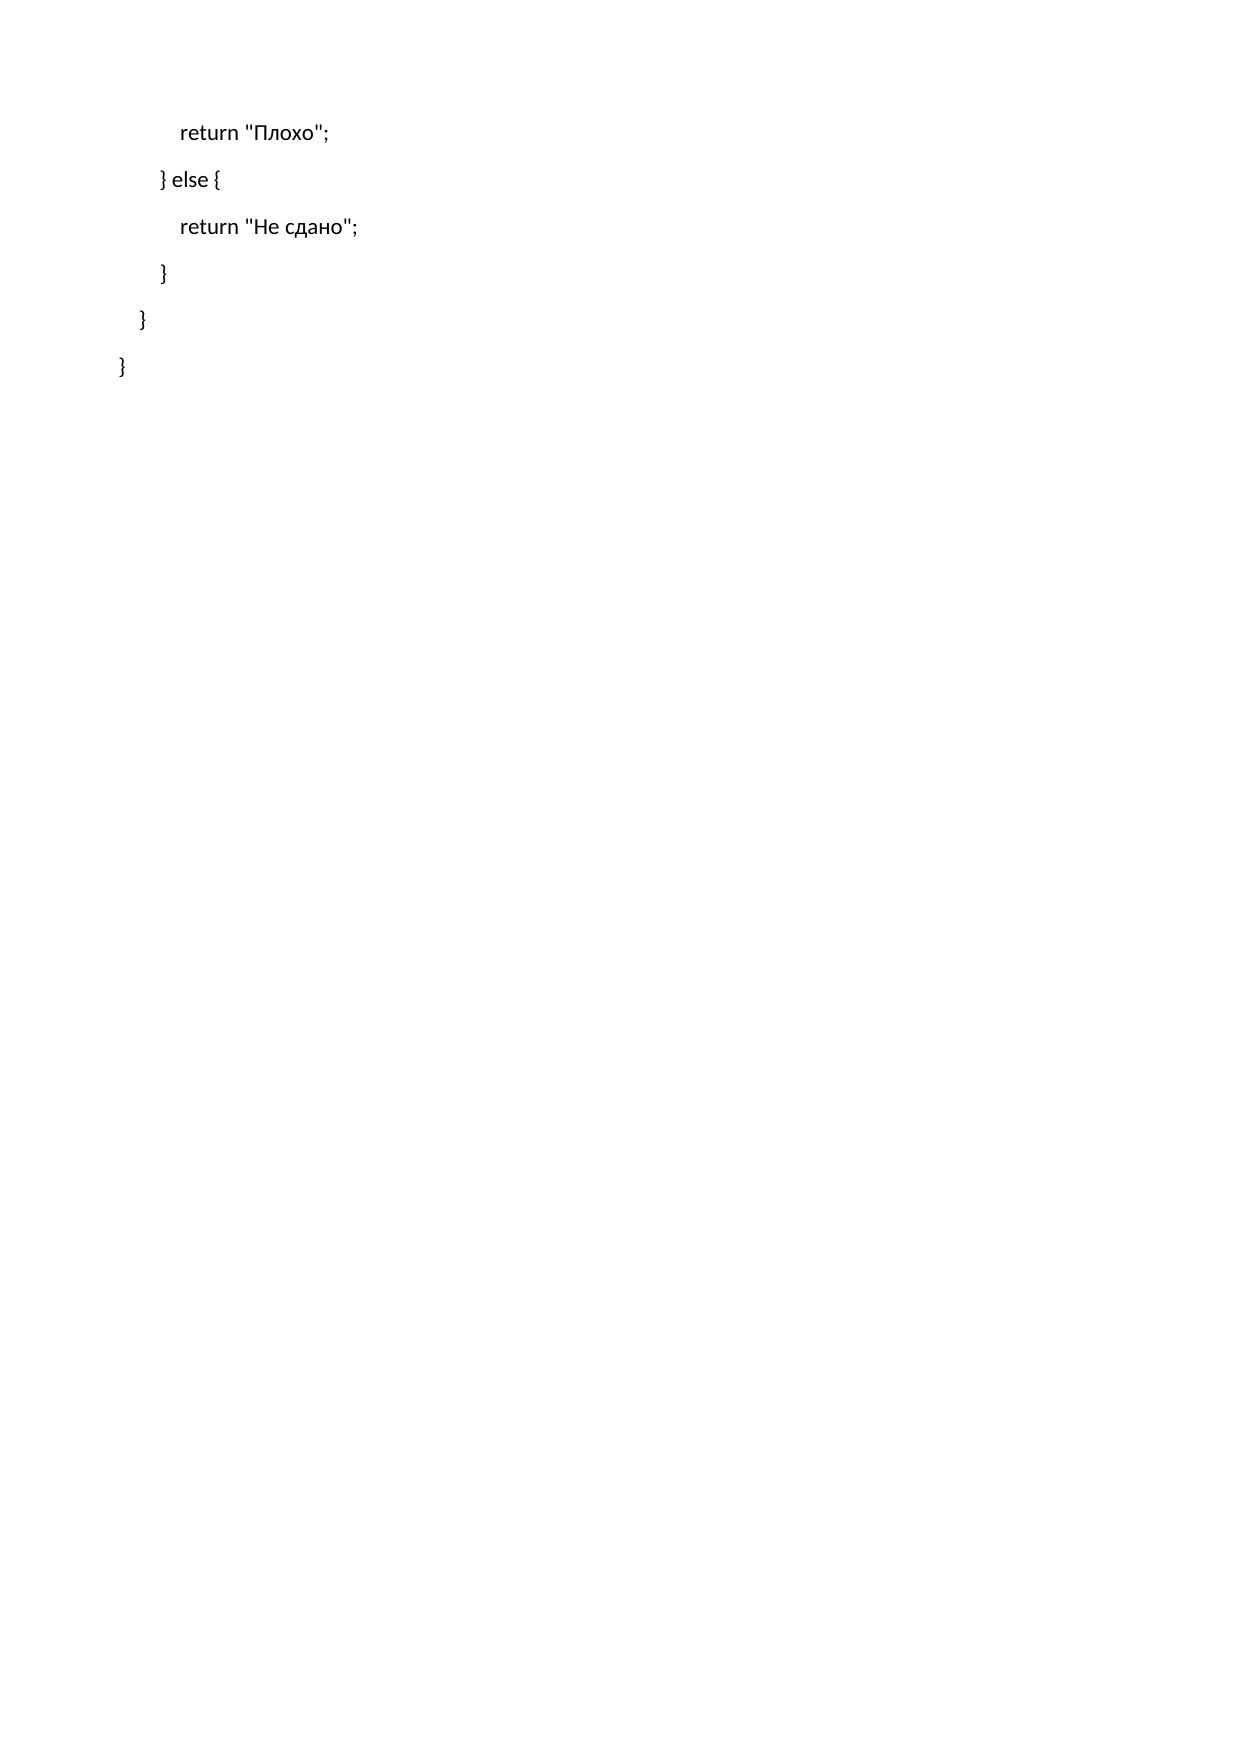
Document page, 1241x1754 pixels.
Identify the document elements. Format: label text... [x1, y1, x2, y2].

text } else { [118, 165, 1122, 193]
text return "Плохо"; [118, 118, 1122, 146]
text } [118, 306, 1122, 334]
text } [118, 259, 1122, 287]
text return "Не сдано"; [118, 212, 1122, 240]
text } [118, 352, 1122, 381]
